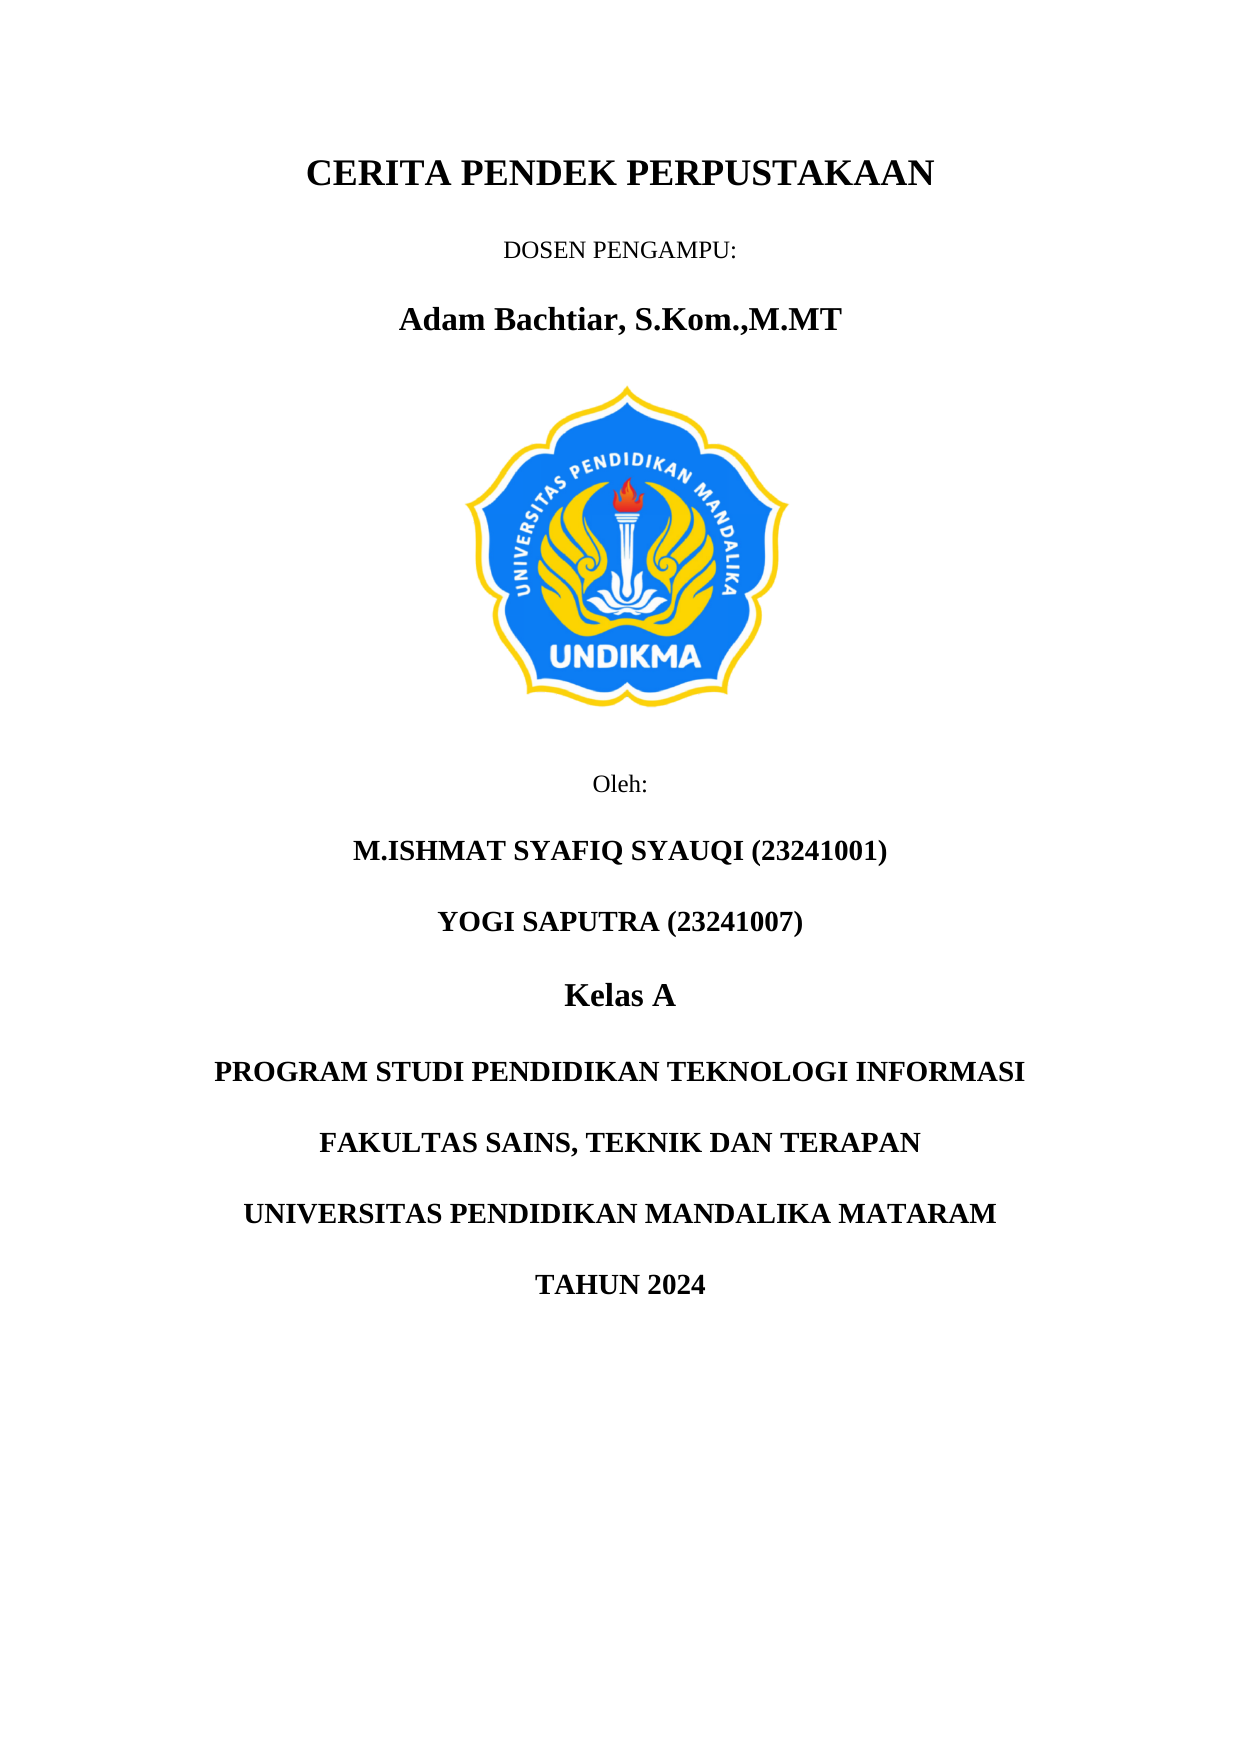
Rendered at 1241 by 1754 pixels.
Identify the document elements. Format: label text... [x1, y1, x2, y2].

text FAKULTAS SAINS, TEKNIK DAN TERAPAN [150, 1125, 1090, 1159]
text Oleh: [150, 769, 1090, 798]
text UNIVERSITAS PENDIDIKAN MANDALIKA MATARAM [150, 1196, 1090, 1230]
text CERITA PENDEK PERPUSTAKAAN [150, 150, 1090, 193]
text Adam Bachtiar, S.Kom.,M.MT [150, 299, 1090, 338]
text M.ISHMAT SYAFIQ SYAUQI (23241001) [150, 833, 1090, 867]
text TAHUN 2024 [150, 1267, 1090, 1301]
picture [454, 377, 796, 718]
text PROGRAM STUDI PENDIDIKAN TEKNOLOGI INFORMASI [150, 1054, 1090, 1088]
text DOSEN PENGAMPU: [150, 236, 1090, 264]
text Kelas A [150, 976, 1090, 1014]
text YOGI SAPUTRA (23241007) [150, 904, 1090, 938]
